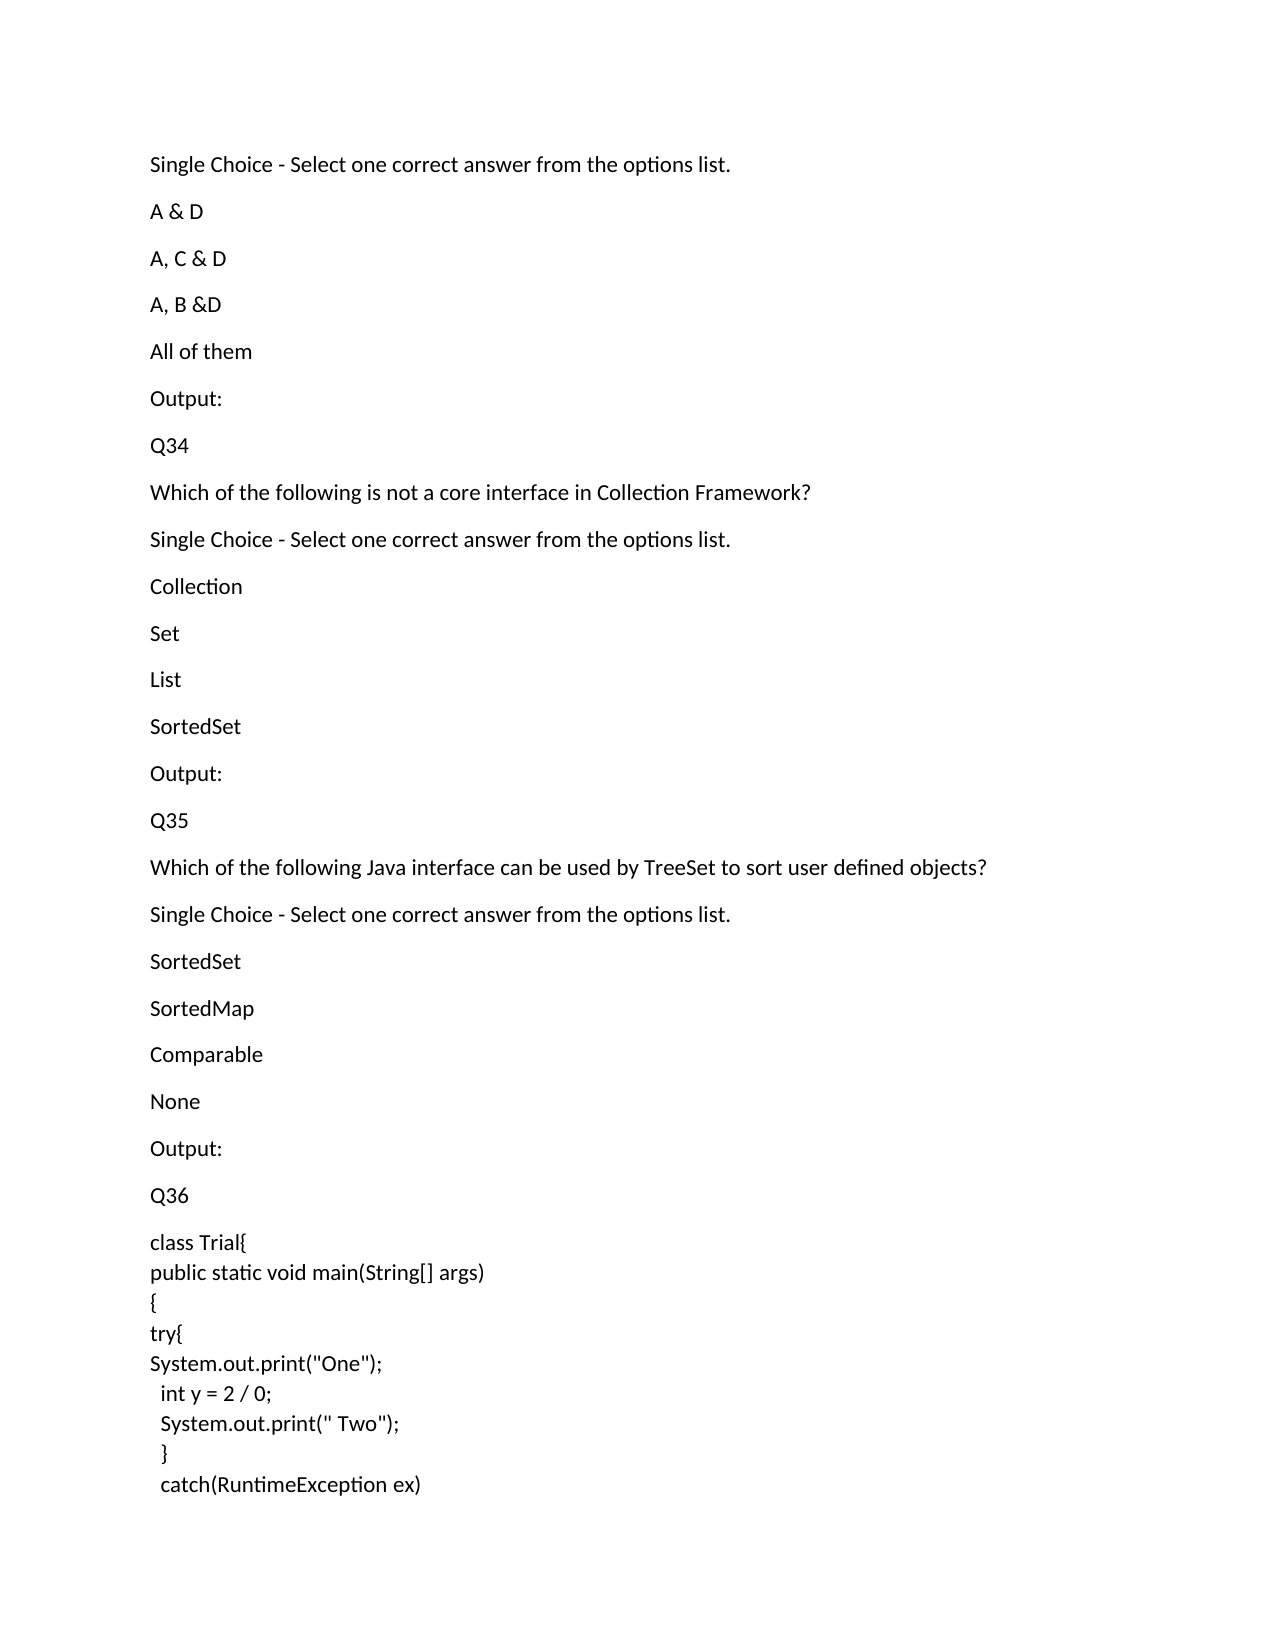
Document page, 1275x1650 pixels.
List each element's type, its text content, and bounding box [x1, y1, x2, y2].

text Q34 [150, 431, 1125, 459]
text Output: [150, 759, 1125, 787]
text Single Choice - Select one correct answer from the options list. [150, 525, 1125, 553]
text All of them [150, 337, 1125, 366]
text Single Choice - Select one correct answer from the options list. [150, 150, 1125, 178]
text SortedMap [150, 994, 1125, 1022]
text Comparable [150, 1041, 1125, 1069]
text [150, 1228, 1125, 1498]
text SortedSet [150, 947, 1125, 975]
text A & D [150, 197, 1125, 225]
text Set [150, 619, 1125, 647]
text A, B &D [150, 291, 1125, 319]
text List [150, 666, 1125, 694]
text Output: [150, 384, 1125, 412]
text Which of the following is not a core interface in Collection Framework? [150, 478, 1125, 506]
text Output: [150, 1134, 1125, 1162]
text Q35 [150, 806, 1125, 834]
text Collection [150, 572, 1125, 600]
text Single Choice - Select one correct answer from the options list. [150, 900, 1125, 928]
text A, C & D [150, 244, 1125, 272]
text None [150, 1087, 1125, 1116]
text Which of the following Java interface can be used by TreeSet to sort user defined objects? [150, 853, 1125, 881]
text Q36 [150, 1181, 1125, 1209]
text SortedSet [150, 712, 1125, 741]
